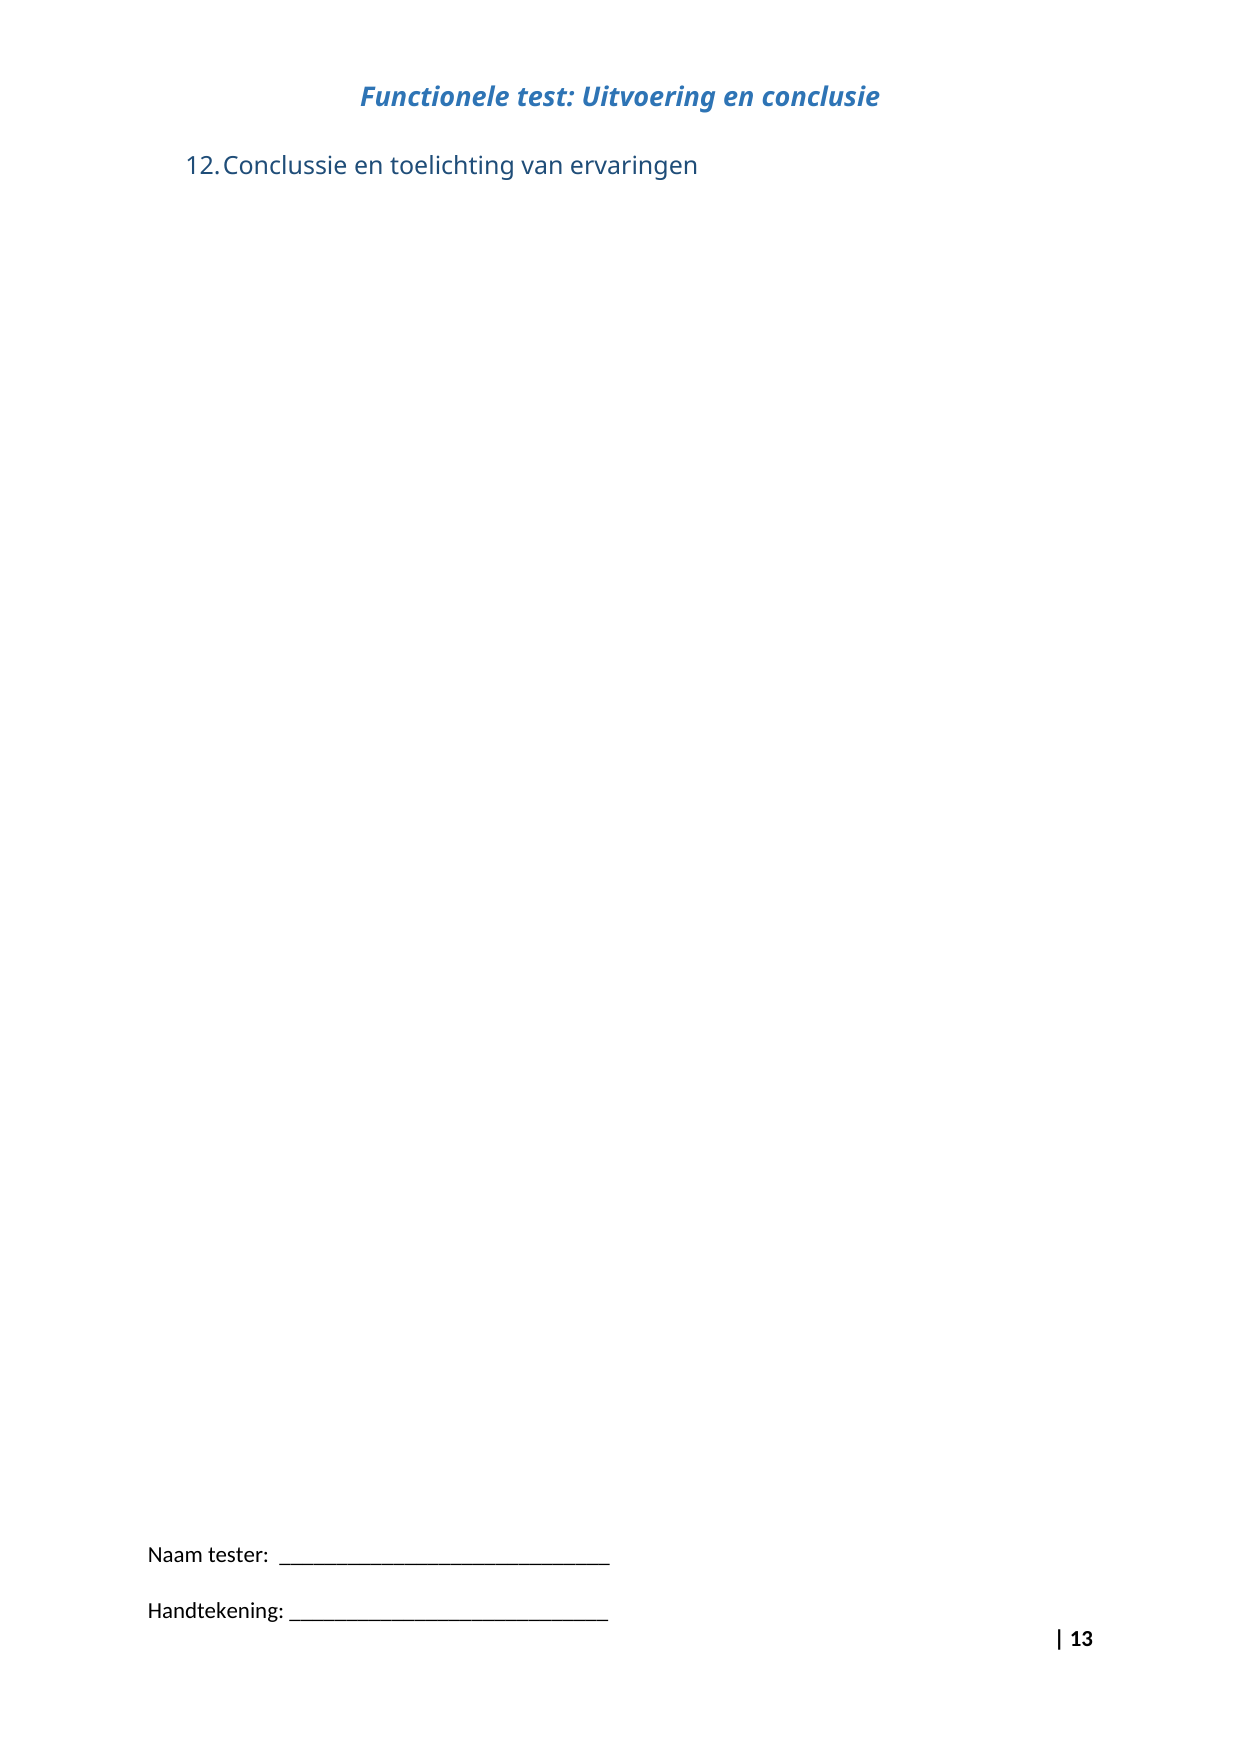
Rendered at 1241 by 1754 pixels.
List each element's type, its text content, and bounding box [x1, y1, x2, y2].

subtitle Conclussie en toelichting van ervaringen [185, 148, 1093, 182]
